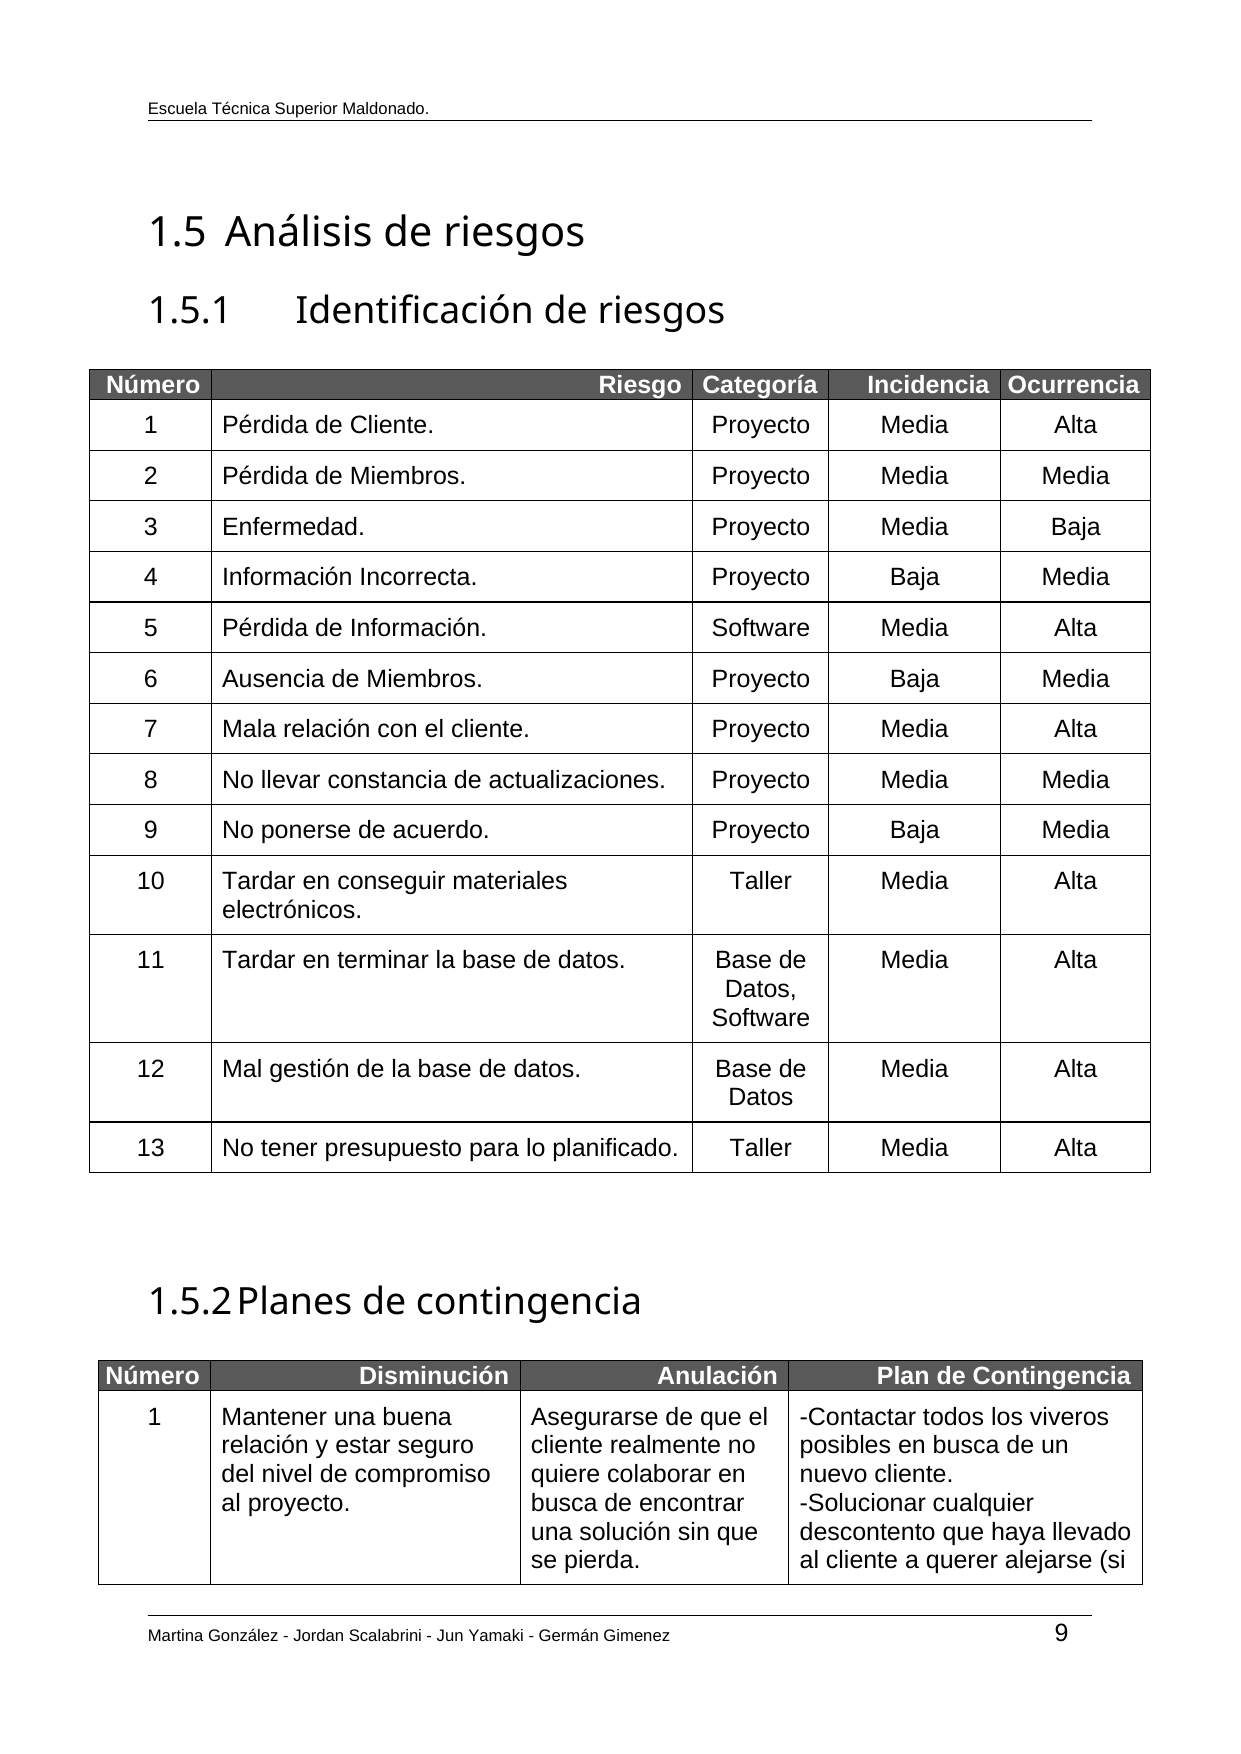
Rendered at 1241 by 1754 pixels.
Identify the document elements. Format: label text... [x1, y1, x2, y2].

table_header Categoría [693, 370, 828, 399]
table_cell 12 [90, 1043, 211, 1121]
table_cell Pérdida de Cliente. [212, 400, 692, 449]
table_cell 10 [90, 856, 211, 934]
table_cell Media [829, 501, 1000, 551]
table_cell Media [1001, 754, 1150, 804]
table_cell Media [829, 1043, 1000, 1121]
table_cell Alta [1001, 603, 1150, 652]
table_cell Media [829, 856, 1000, 934]
table_cell Tardar en terminar la base de datos. [212, 935, 692, 1042]
table_cell Taller [693, 1123, 828, 1172]
table_cell Media [1001, 552, 1150, 601]
table_cell 5 [90, 603, 211, 652]
table_cell 9 [90, 805, 211, 854]
table_cell 11 [90, 935, 211, 1042]
table_cell Ausencia de Miembros. [212, 653, 692, 703]
table_cell 1 [90, 400, 211, 449]
table_cell Pérdida de Miembros. [212, 451, 692, 500]
table_cell No ponerse de acuerdo. [212, 805, 692, 854]
table_header Disminución [211, 1361, 520, 1390]
table_cell Proyecto [693, 400, 828, 449]
subtitle Planes de contingencia [148, 1274, 1092, 1325]
table_cell Baja [829, 805, 1000, 854]
table_cell Mal gestión de la base de datos. [212, 1043, 692, 1121]
table_cell 1 [99, 1391, 210, 1584]
table_cell Media [1001, 805, 1150, 854]
table_cell Proyecto [693, 805, 828, 854]
table_cell Alta [1001, 1043, 1150, 1121]
table_cell Tardar en conseguir materiales electrónicos. [212, 856, 692, 934]
table_cell Mala relación con el cliente. [212, 704, 692, 753]
table_header Riesgo [212, 370, 692, 399]
table_cell 8 [90, 754, 211, 804]
subtitle Identificación de riesgos [148, 283, 1092, 334]
table_cell Proyecto [693, 754, 828, 804]
table_header Número [99, 1361, 210, 1390]
table_cell Baja [829, 552, 1000, 601]
table_cell Media [829, 400, 1000, 449]
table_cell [789, 1391, 1142, 1584]
table_header Incidencia [829, 370, 1000, 399]
table_cell Media [829, 1123, 1000, 1172]
table_cell No llevar constancia de actualizaciones. [212, 754, 692, 804]
subtitle Análisis de riesgos [148, 201, 1092, 258]
table_header Plan de Contingencia [789, 1361, 1142, 1390]
table_cell Baja [1001, 501, 1150, 551]
table_cell Información Incorrecta. [212, 552, 692, 601]
table_header Anulación [521, 1361, 788, 1390]
table_header Ocurrencia [1001, 370, 1150, 399]
table_cell Alta [1001, 400, 1150, 449]
table_cell 13 [90, 1123, 211, 1172]
table_cell Proyecto [693, 704, 828, 753]
table_cell Media [829, 603, 1000, 652]
table_cell Media [1001, 653, 1150, 703]
table_cell 4 [90, 552, 211, 601]
table_cell Proyecto [693, 451, 828, 500]
table_cell Base de Datos [693, 1043, 828, 1121]
table_cell Base de Datos, Software [693, 935, 828, 1042]
table_cell Media [829, 754, 1000, 804]
table_cell 3 [90, 501, 211, 551]
table_cell 2 [90, 451, 211, 500]
table_header Número [90, 370, 211, 399]
table_cell Alta [1001, 704, 1150, 753]
table_cell Alta [1001, 856, 1150, 934]
table_cell Proyecto [693, 552, 828, 601]
table_cell Software [693, 603, 828, 652]
table_cell Baja [829, 653, 1000, 703]
table_cell Media [1001, 451, 1150, 500]
table_cell Taller [693, 856, 828, 934]
table_cell Proyecto [693, 653, 828, 703]
table_cell Media [829, 704, 1000, 753]
table_cell No tener presupuesto para lo planificado. [212, 1123, 692, 1172]
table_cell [521, 1391, 788, 1584]
table_cell Pérdida de Información. [212, 603, 692, 652]
table_cell 6 [90, 653, 211, 703]
table_cell Enfermedad. [212, 501, 692, 551]
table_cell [211, 1391, 520, 1584]
table_cell Alta [1001, 935, 1150, 1042]
table_cell Media [829, 935, 1000, 1042]
table_cell 7 [90, 704, 211, 753]
table_cell Proyecto [693, 501, 828, 551]
table_cell Media [829, 451, 1000, 500]
table_cell Alta [1001, 1123, 1150, 1172]
